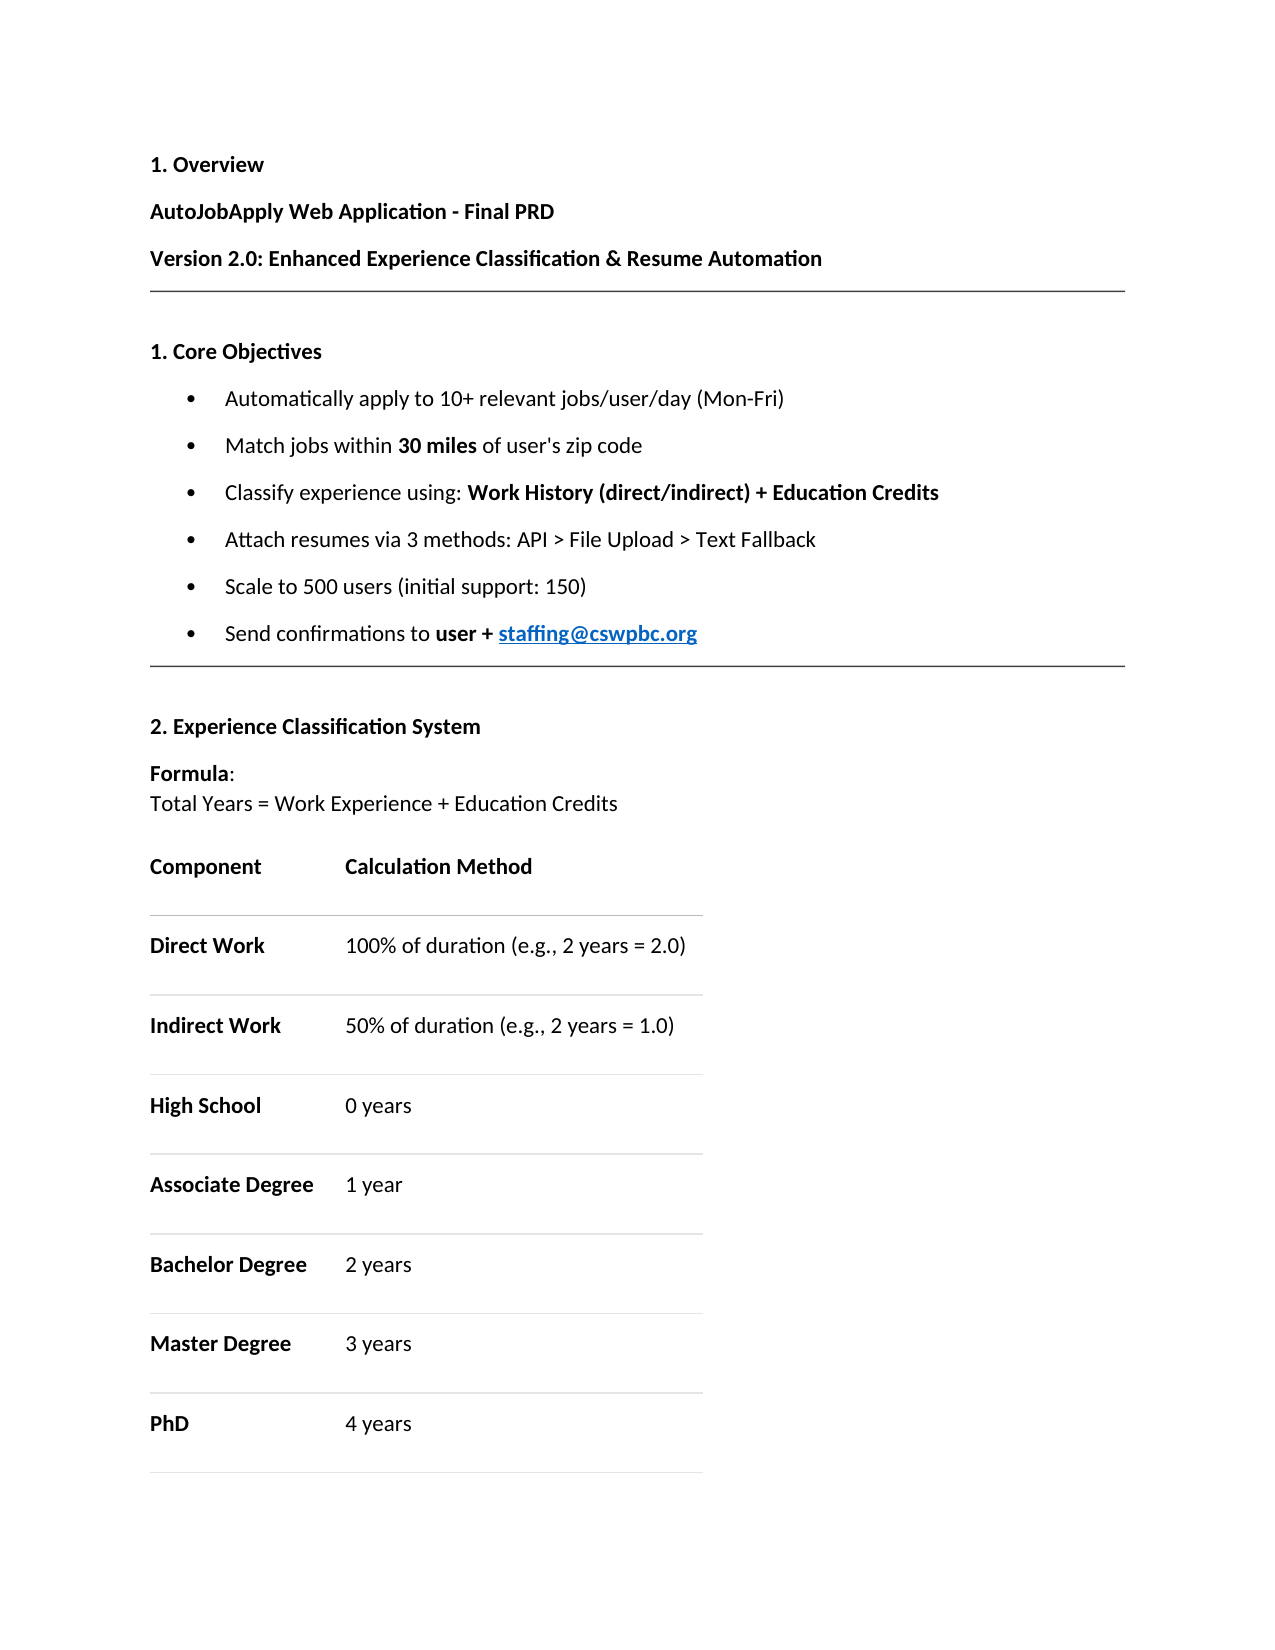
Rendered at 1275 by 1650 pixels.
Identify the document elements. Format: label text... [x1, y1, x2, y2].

text 1. Overview [150, 150, 1125, 178]
table_cell Indirect Work [150, 996, 329, 1074]
table_cell 1 year [330, 1155, 703, 1233]
table_cell 3 years [330, 1314, 703, 1392]
list Scale to 500 users (initial support: 150) [187, 572, 1125, 600]
list Automatically apply to 10+ relevant jobs/user/day (Mon-Fri) [187, 384, 1125, 412]
table_cell 2 years [330, 1235, 703, 1312]
table_cell Associate Degree [150, 1155, 329, 1233]
text 1. Core Objectives [150, 337, 1125, 366]
table_cell 0 years [330, 1075, 703, 1153]
table_cell 100% of duration (e.g., 2 years = 2.0) [330, 916, 703, 994]
table_header Component [150, 836, 329, 914]
text Formula: Total Years = Work Experience + Education Credits [150, 759, 1125, 818]
text Version 2.0: Enhanced Experience Classification & Resume Automation [150, 244, 1125, 272]
table_cell 4 years [330, 1394, 703, 1472]
list Match jobs within 30 miles of user's zip code [187, 431, 1125, 459]
table_cell High School [150, 1075, 329, 1153]
table_cell Master Degree [150, 1314, 329, 1392]
list Classify experience using: Work History (direct/indirect) + Education Credits [187, 478, 1125, 506]
text 2. Experience Classification System [150, 712, 1125, 741]
table_cell PhD [150, 1394, 329, 1472]
table_header Calculation Method [330, 836, 703, 914]
text AutoJobApply Web Application - Final PRD [150, 197, 1125, 225]
list Send confirmations to user + staffing@cswpbc.org [187, 619, 1125, 647]
table_cell Direct Work [150, 916, 329, 994]
table_cell Bachelor Degree [150, 1235, 329, 1312]
list Attach resumes via 3 methods: API > File Upload > Text Fallback [187, 525, 1125, 553]
table_cell 50% of duration (e.g., 2 years = 1.0) [330, 996, 703, 1074]
